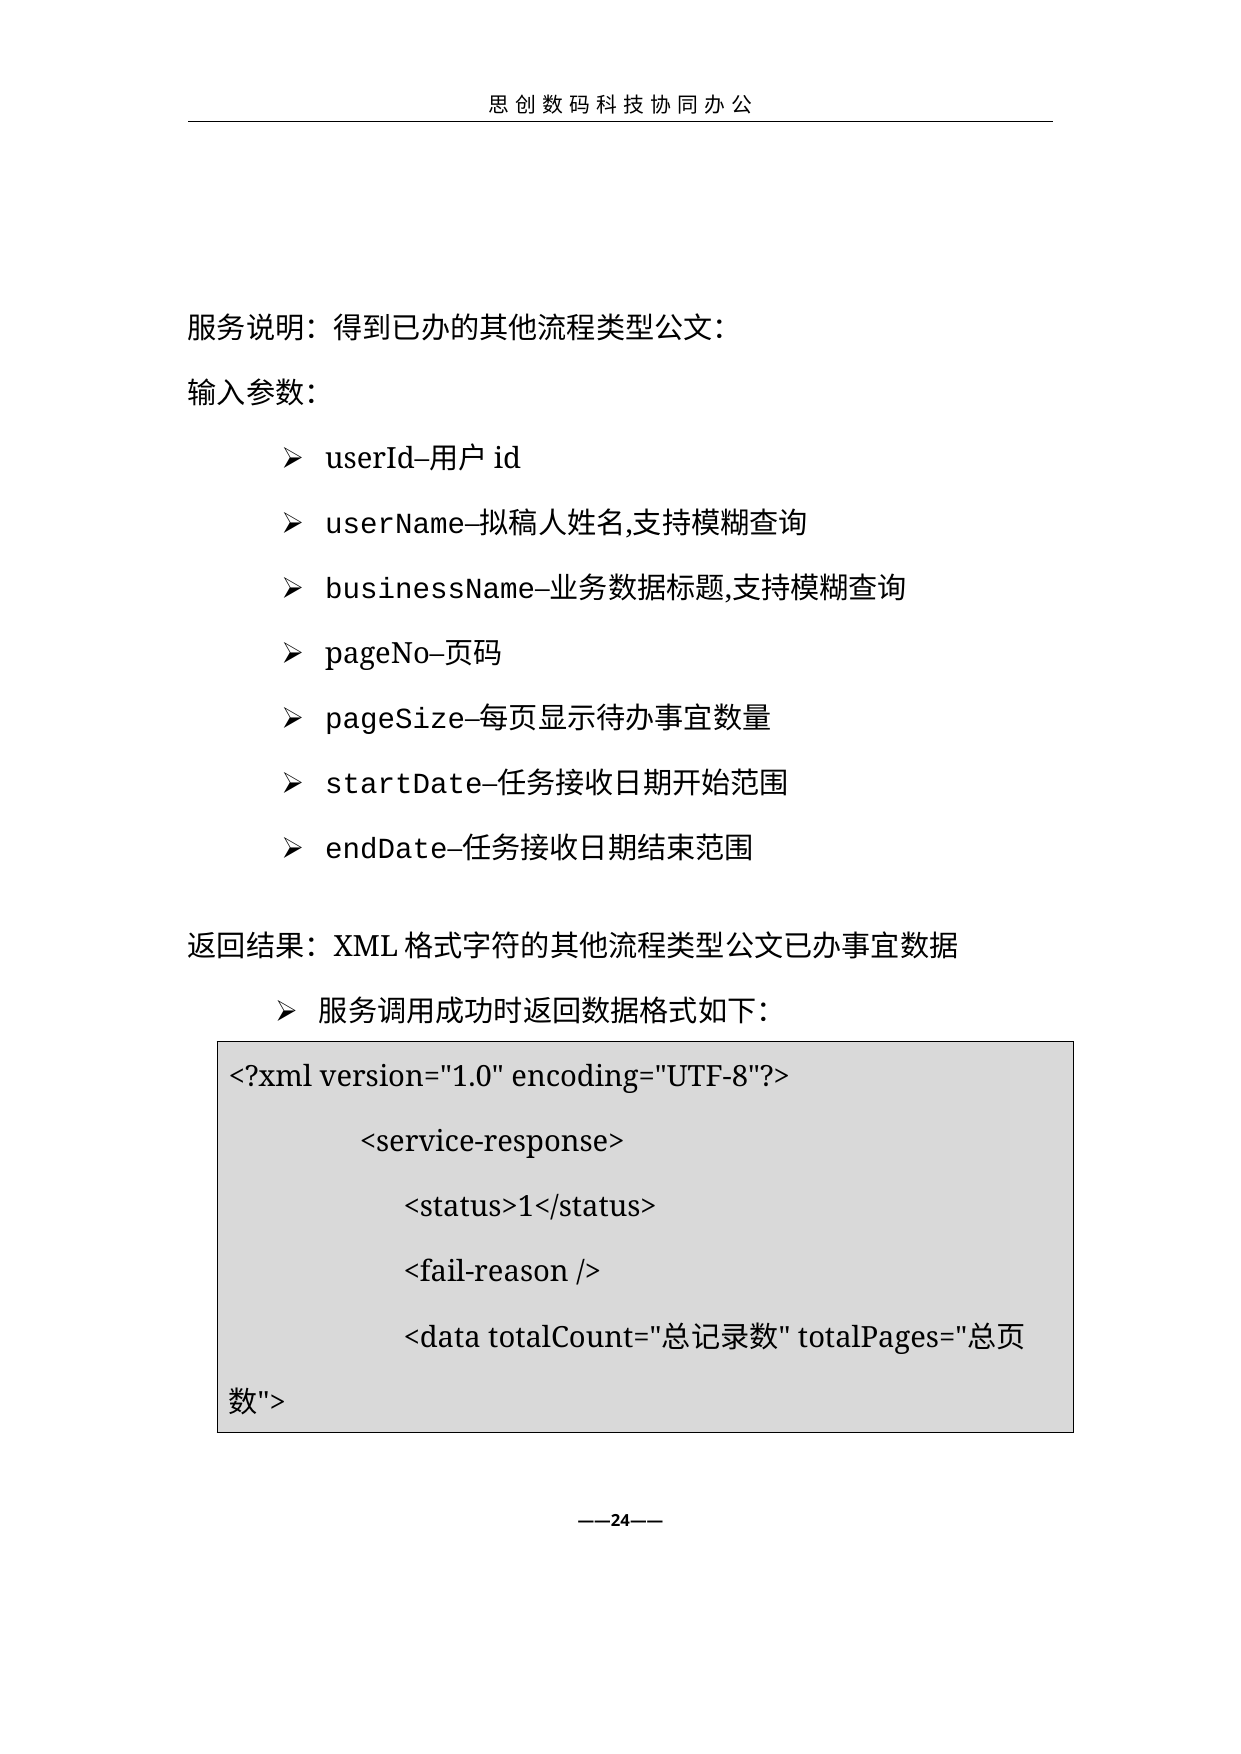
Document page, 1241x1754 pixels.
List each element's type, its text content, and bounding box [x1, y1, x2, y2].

list endDate–任务接收日期结束范围 [281, 814, 1053, 879]
text 输入参数： [187, 359, 1053, 424]
list userId–用户id [281, 424, 1053, 489]
text 服务说明：得到已办的其他流程类型公文： [187, 294, 1053, 359]
list userName–拟稿人姓名,支持模糊查询 [281, 489, 1053, 554]
text 返回结果：XML格式字符的其他流程类型公文已办事宜数据 [187, 911, 1053, 976]
list businessName–业务数据标题,支持模糊查询 [281, 554, 1053, 619]
list startDate–任务接收日期开始范围 [281, 749, 1053, 814]
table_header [218, 1042, 1073, 1432]
list 服务调用成功时返回数据格式如下： [275, 976, 1053, 1041]
list pageSize–每页显示待办事宜数量 [281, 684, 1053, 749]
list pageNo–页码 [281, 619, 1053, 684]
